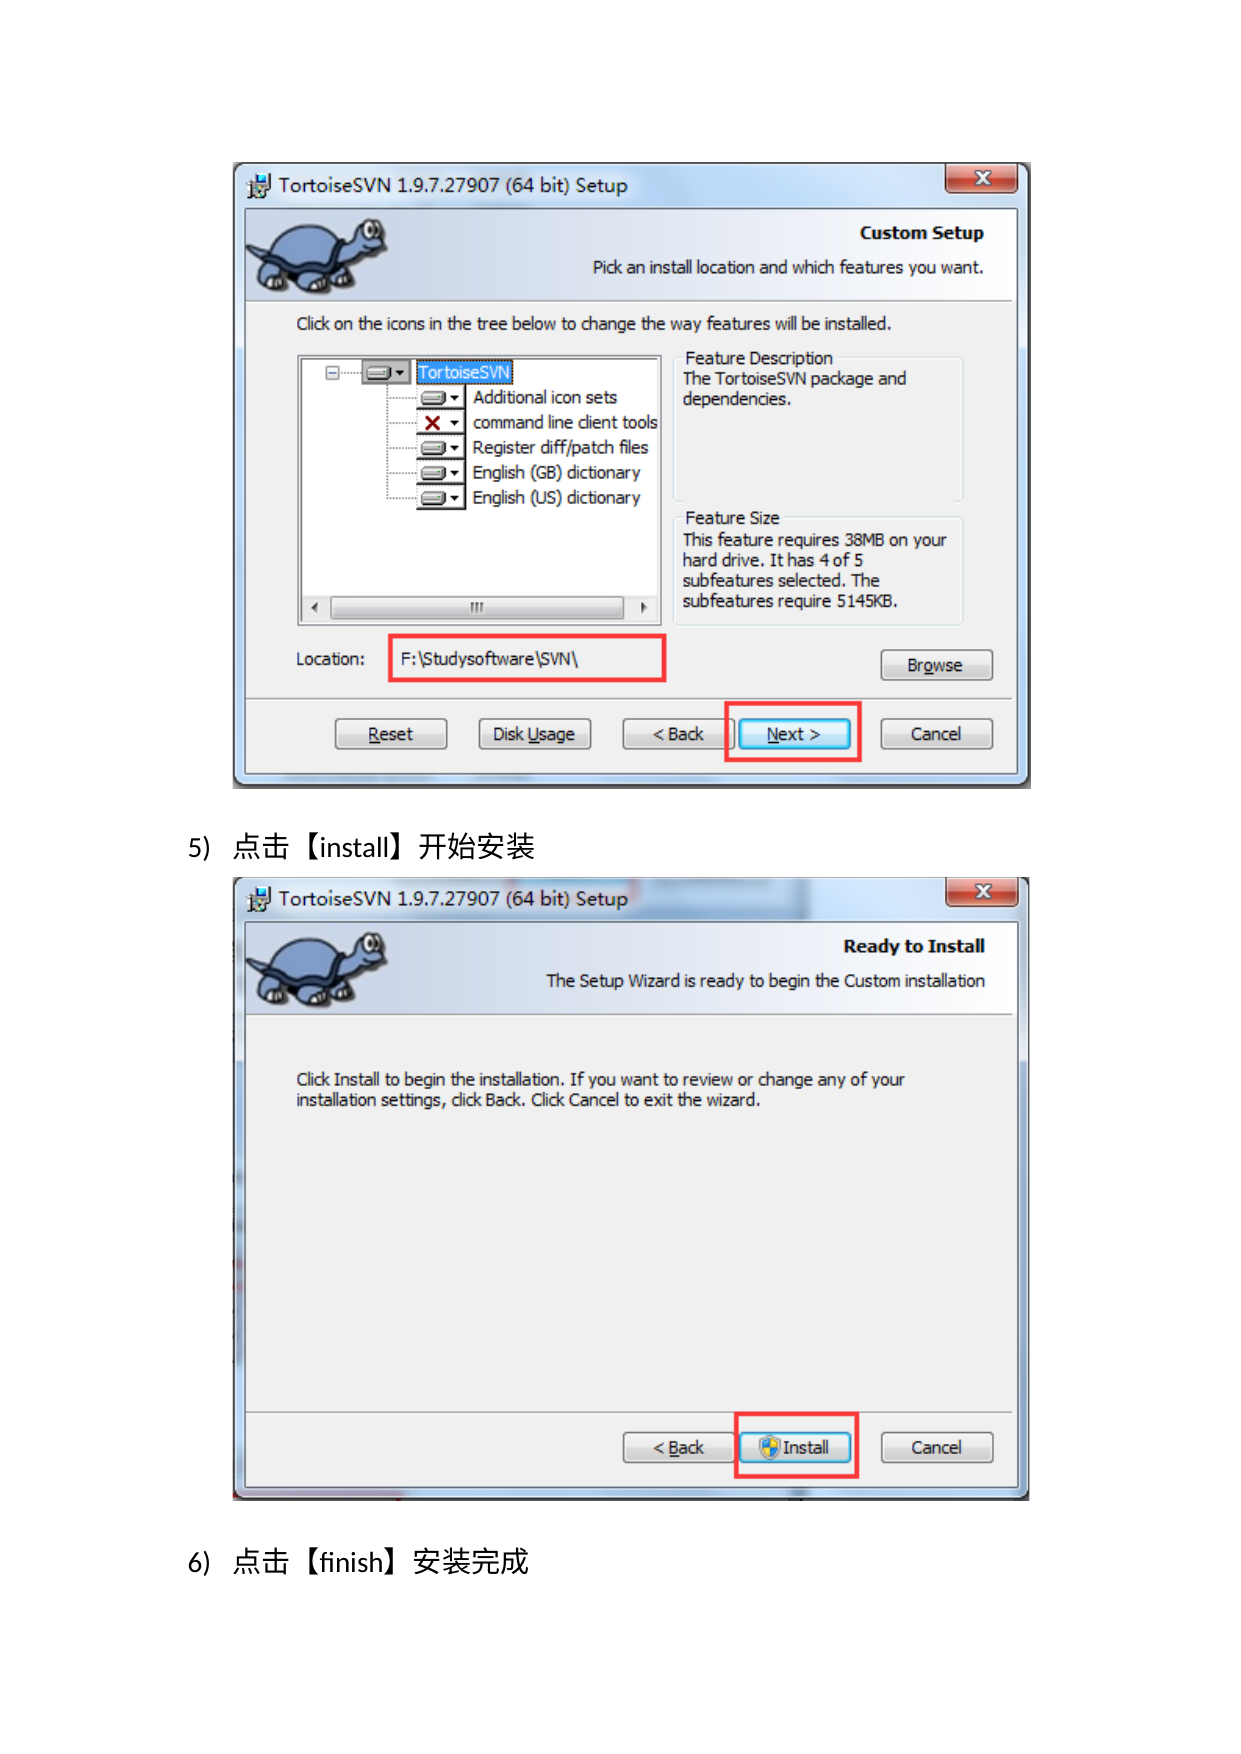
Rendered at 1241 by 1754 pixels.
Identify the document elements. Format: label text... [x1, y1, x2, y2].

picture [232, 877, 1030, 1501]
picture [232, 162, 1031, 789]
list 点击【finish】安装完成 [187, 1527, 1053, 1592]
list 点击【install】开始安装 [187, 812, 1053, 877]
